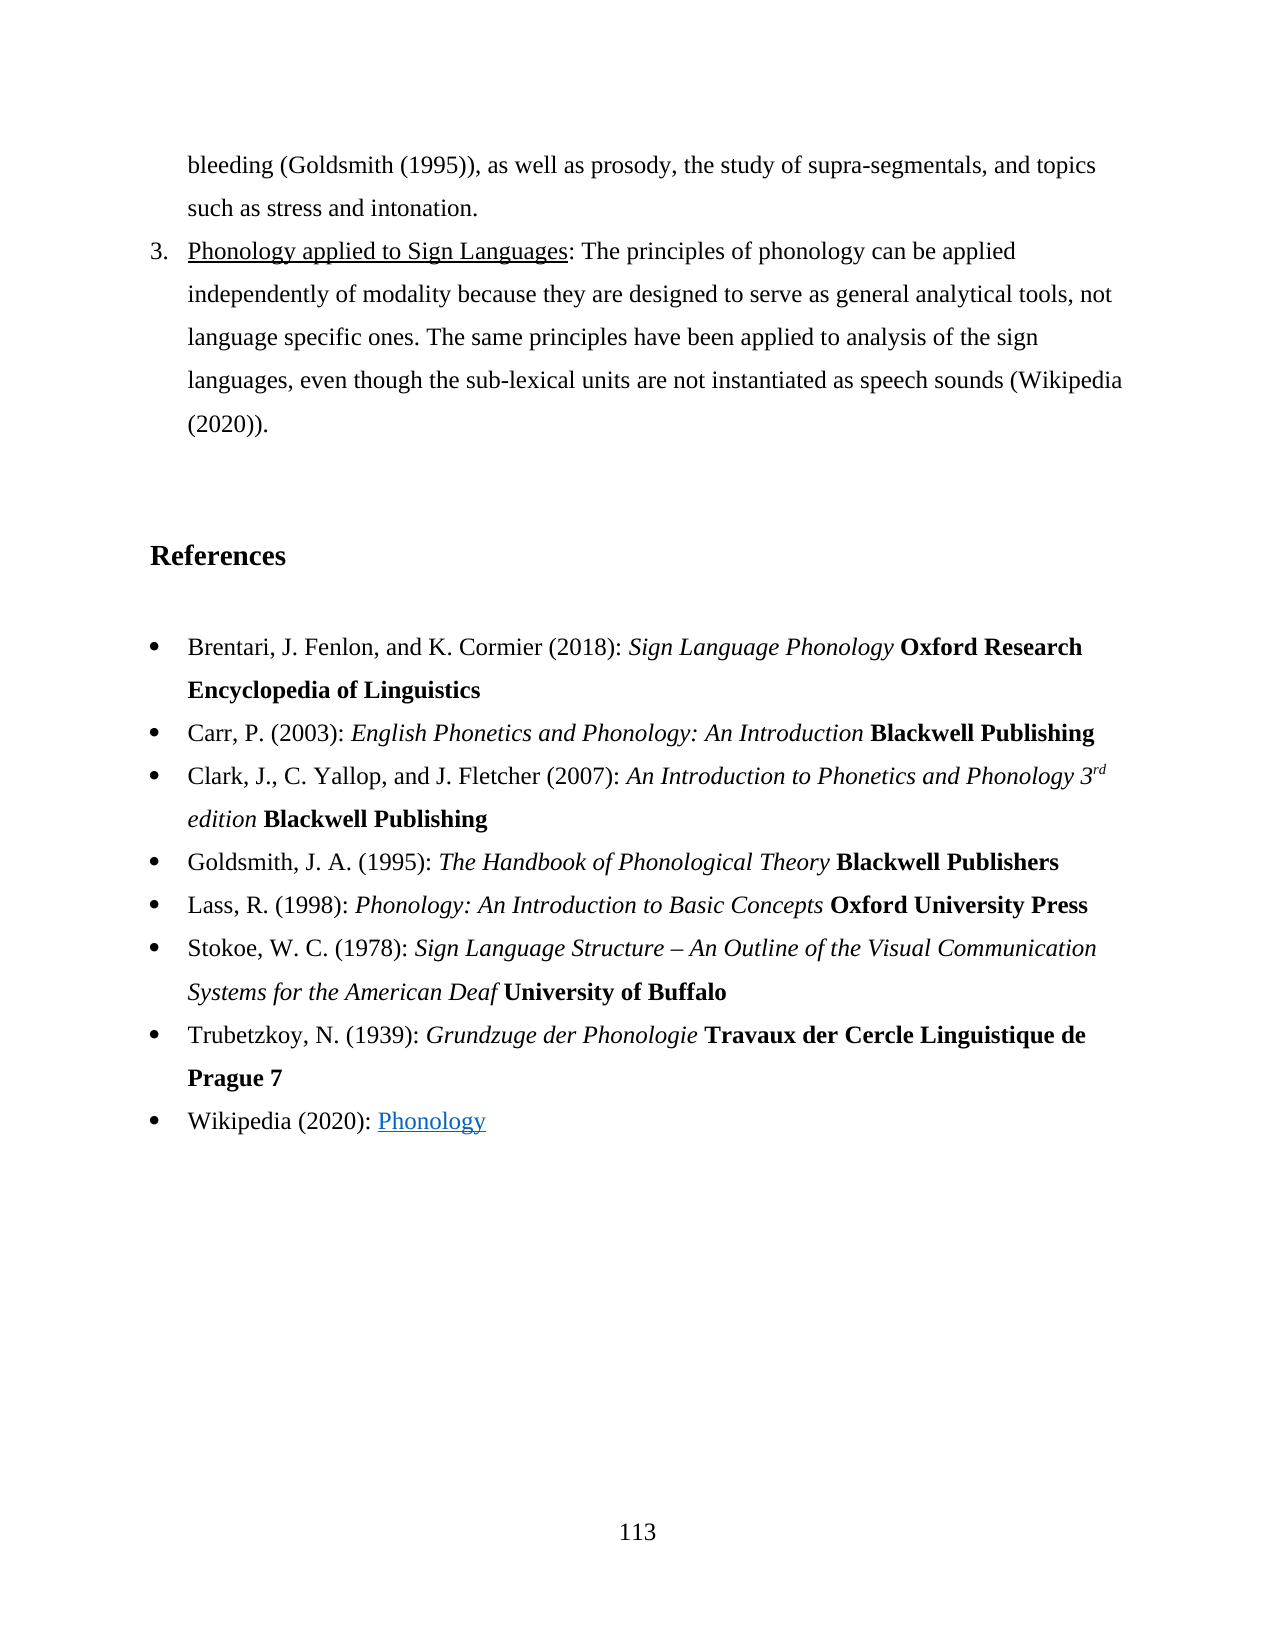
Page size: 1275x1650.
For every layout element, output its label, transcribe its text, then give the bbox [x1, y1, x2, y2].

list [150, 150, 1125, 222]
list Carr, P. (2003): English Phonetics and Phonology: An Introduction Blackwell Publishing [150, 718, 1125, 747]
list Goldsmith, J. A. (1995): The Handbook of Phonological Theory Blackwell Publishers [150, 847, 1125, 876]
list Phonology applied to Sign Languages: The principles of phonology can be applied independently of modality because they are designed to serve as general analytical tools, not language specific ones. The same principles have been applied to analysis of the sign languages, even though the sub-lexical units are not instantiated as speech sounds (Wikipedia (2020)). [150, 236, 1125, 437]
list Wikipedia (2020): Phonology [150, 1106, 1125, 1135]
list Clark, J., C. Yallop, and J. Fletcher (2007): An Introduction to Phonetics and Phonology 3rd edition Blackwell Publishing [150, 761, 1125, 833]
list Lass, R. (1998): Phonology: An Introduction to Basic Concepts Oxford University Press [150, 890, 1125, 919]
list Brentari, J. Fenlon, and K. Cormier (2018): Sign Language Phonology Oxford Research Encyclopedia of Linguistics [150, 632, 1125, 703]
list Stokoe, W. C. (1978): Sign Language Structure – An Outline of the Visual Communication Systems for the American Deaf University of Buffalo [150, 933, 1125, 1005]
list Trubetzkoy, N. (1939): Grundzuge der Phonologie Travaux der Cercle Linguistique de Prague 7 [150, 1020, 1125, 1092]
text References [150, 538, 1125, 572]
